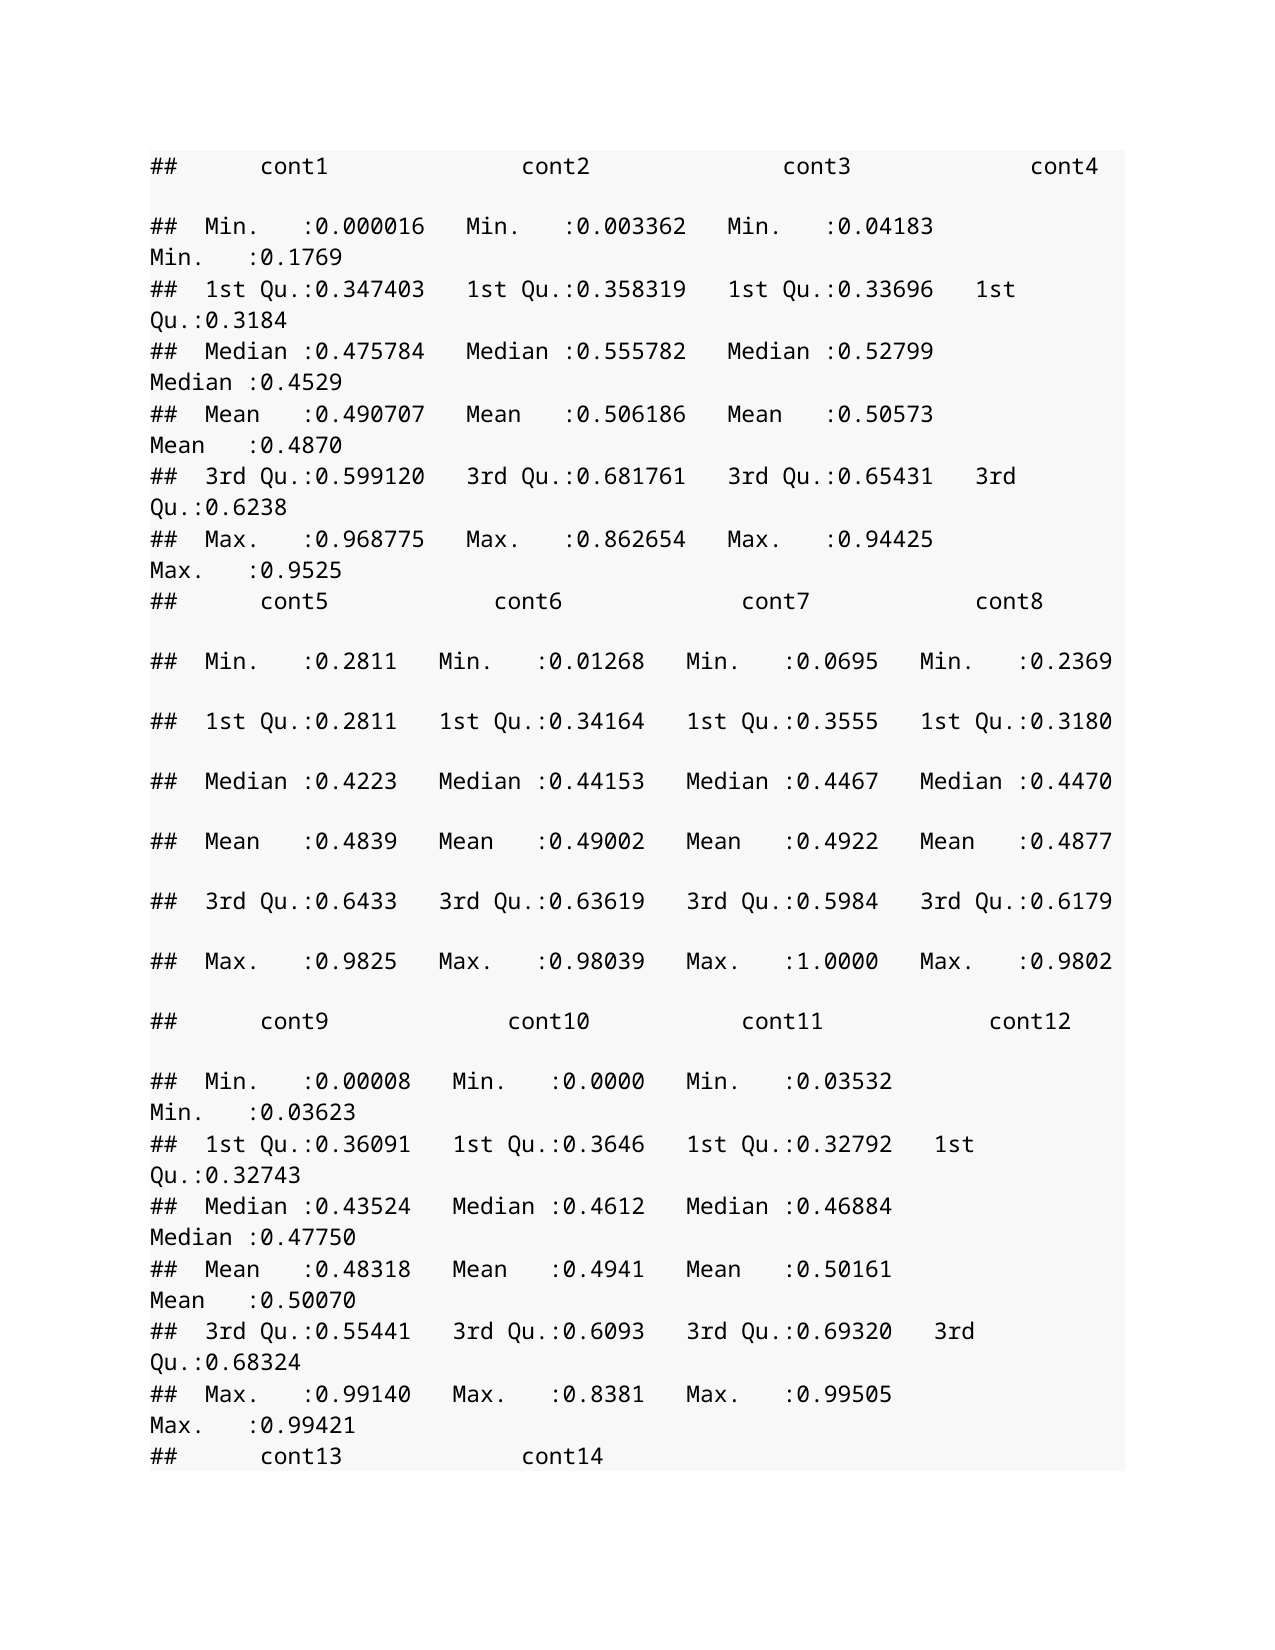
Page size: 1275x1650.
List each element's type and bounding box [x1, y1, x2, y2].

text [150, 150, 1125, 1471]
